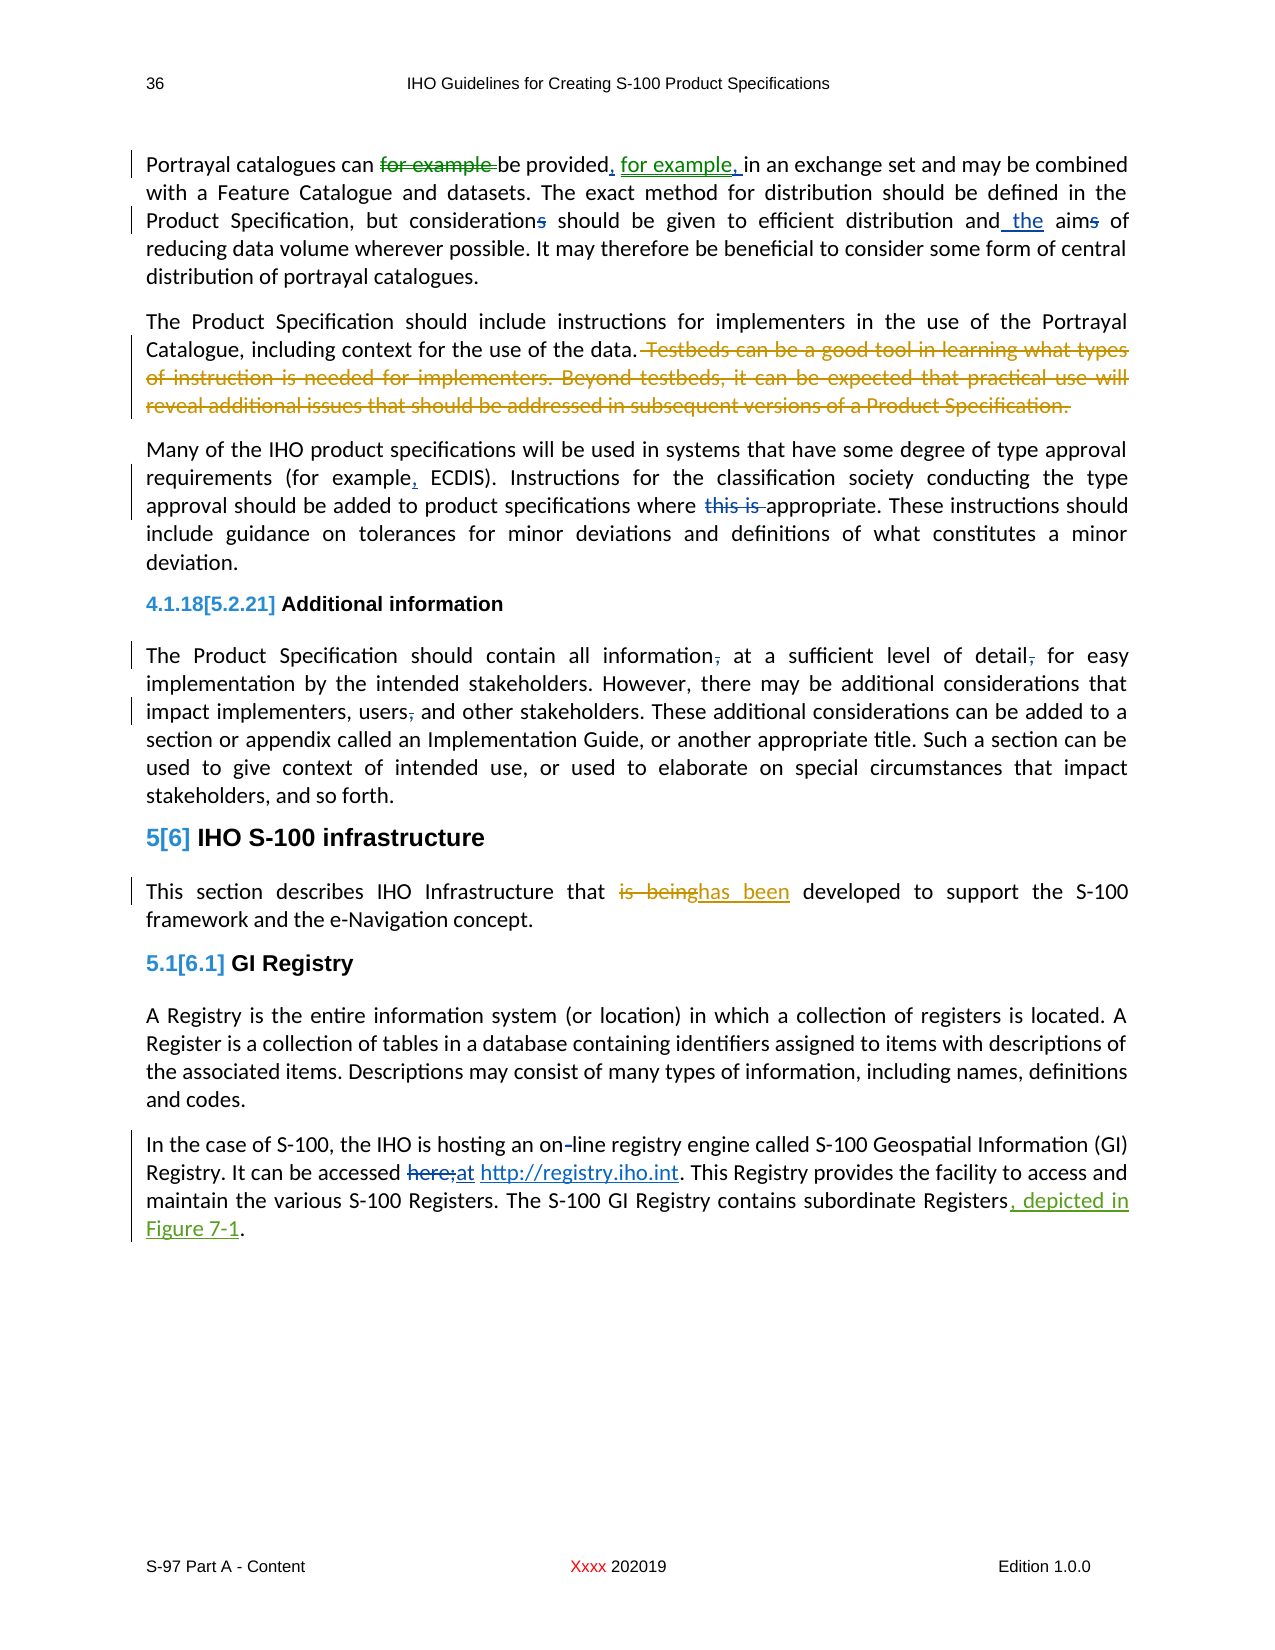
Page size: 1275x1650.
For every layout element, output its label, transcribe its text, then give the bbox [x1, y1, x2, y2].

subtitle Additional information [146, 592, 1129, 616]
text Portrayal catalogues can be provided in an exchange set and may be combined with a Feature Catalogue and datasets. The exact method for distribution should be defined in the Product Specification, but consideration should be given to efficient distribution and aim of reducing data volume wherever possible. It may therefore be beneficial to consider some form of central distribution of portrayal catalogues. [146, 150, 1129, 290]
text This section describes IHO Infrastructure that developed to support the S-100 framework and the e-Navigation concept. [146, 877, 1129, 933]
text Many of the IHO product specifications will be used in systems that have some degree of type approval requirements (for example ECDIS). Instructions for the classification society conducting the type approval should be added to product specifications where appropriate. These instructions should include guidance on tolerances for minor deviations and definitions of what constitutes a minor deviation. [146, 436, 1129, 576]
list A Registry is the entire information system (or location) in which a collection of registers is located. A Register is a collection of tables in a database containing identifiers assigned to items with descriptions of the associated items. Descriptions may consist of many types of information, including names, definitions and codes. [146, 1001, 1129, 1113]
list In the case of S-100, the IHO is hosting an online registry engine called S-100 Geospatial Information (GI) Registry. It can be accessed http://registry.iho.int. This Registry provides the facility to access and maintain the various S-100 Registers. The S-100 GI Registry contains subordinate Registers. [146, 1130, 1129, 1242]
subtitle GI Registry [146, 950, 1129, 976]
text The Product Specification should include instructions for implementers in the use of the Portrayal Catalogue, including context for the use of the data. [146, 307, 1129, 378]
text The Product Specification should include instructions for implementers in the use of the Portrayal Catalogue, including context for the use of the data. [146, 380, 1129, 419]
text The Product Specification should contain all information at a sufficient level of detail for easy implementation by the intended stakeholders. However, there may be additional considerations that impact implementers, users and other stakeholders. These additional considerations can be added to a section or appendix called an Implementation Guide, or another appropriate title. Such a section can be used to give context of intended use, or used to elaborate on special circumstances that impact stakeholders, and so forth. [146, 641, 1129, 809]
subtitle IHO S-100 infrastructure [146, 826, 1129, 852]
